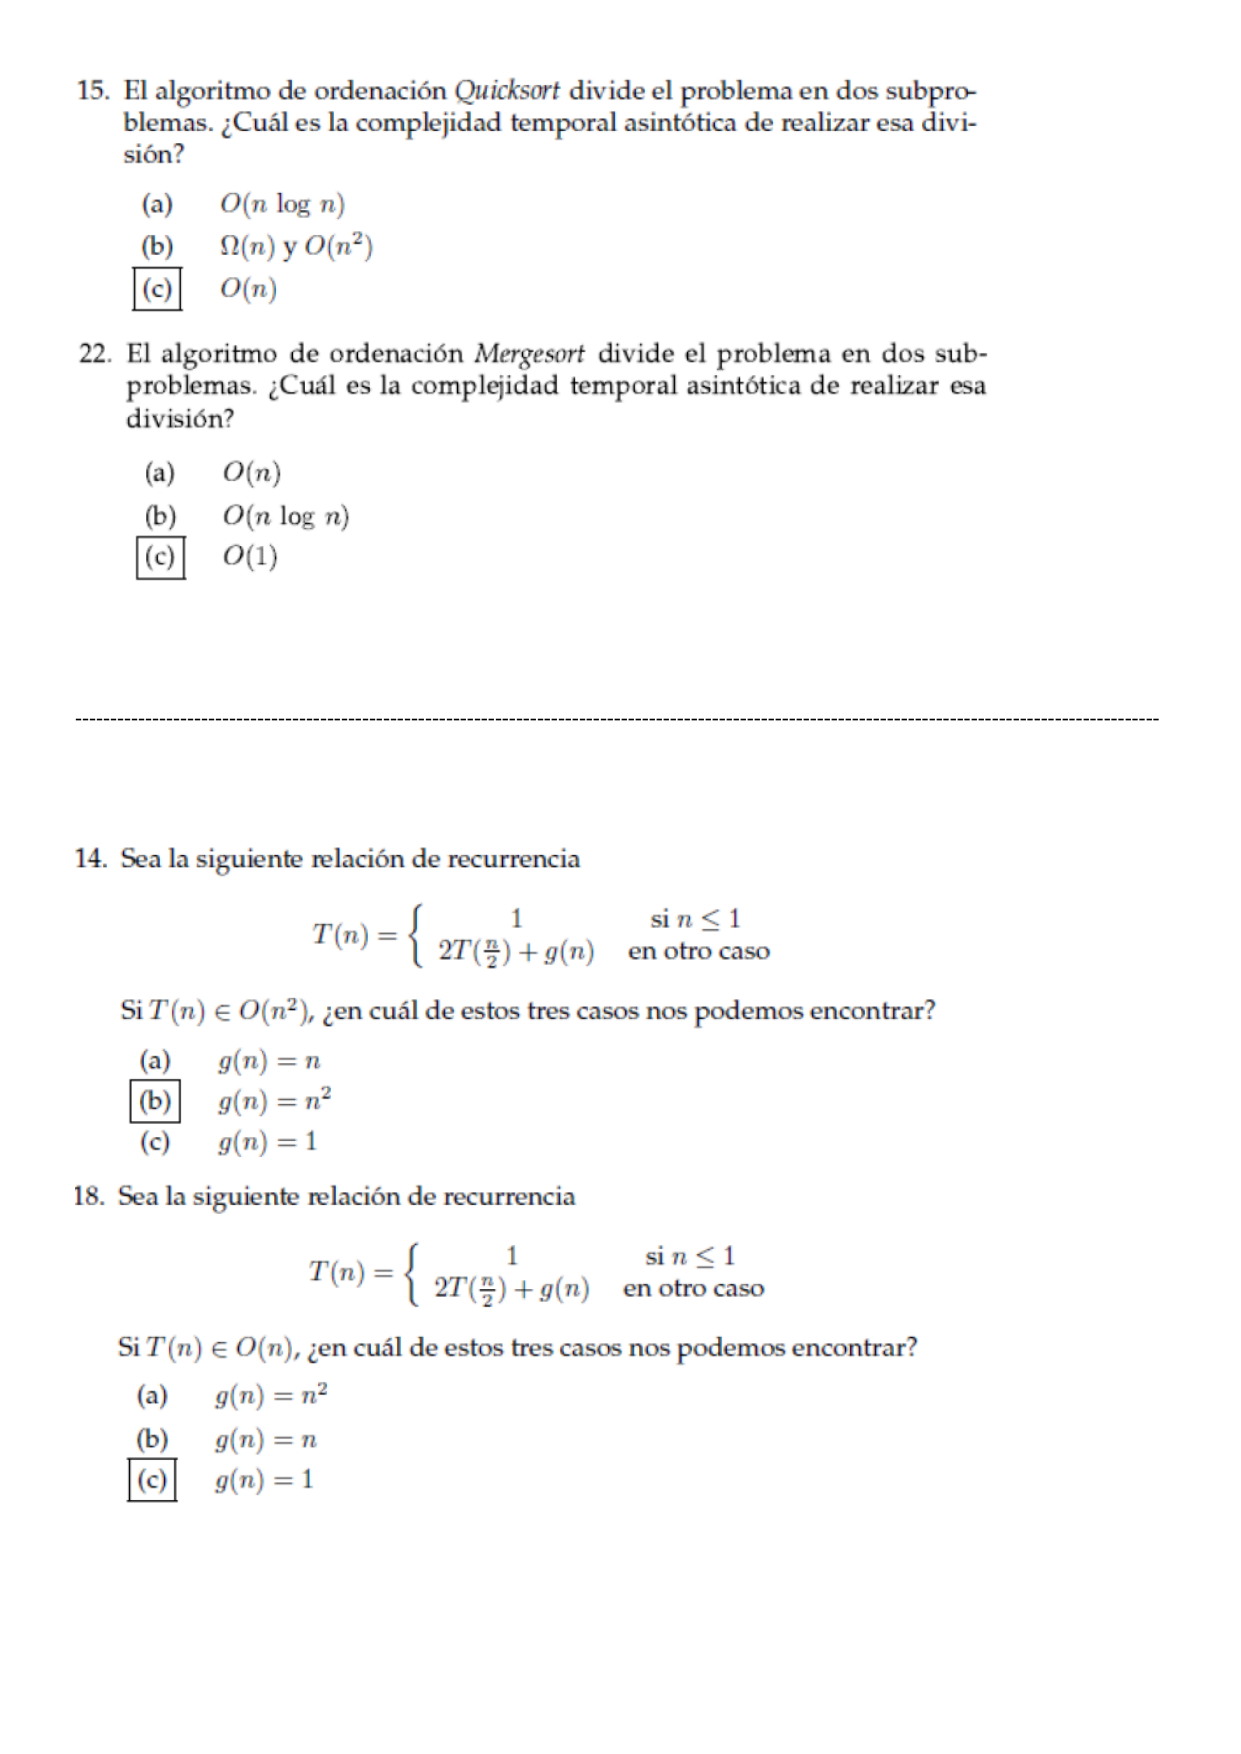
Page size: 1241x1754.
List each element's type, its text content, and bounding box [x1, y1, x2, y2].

picture [75, 1180, 919, 1509]
picture [75, 75, 984, 317]
text ----------------------------------------------------------------------------------------------------------------------------------------------------------- [75, 704, 1165, 732]
picture [75, 844, 940, 1162]
picture [75, 335, 995, 592]
